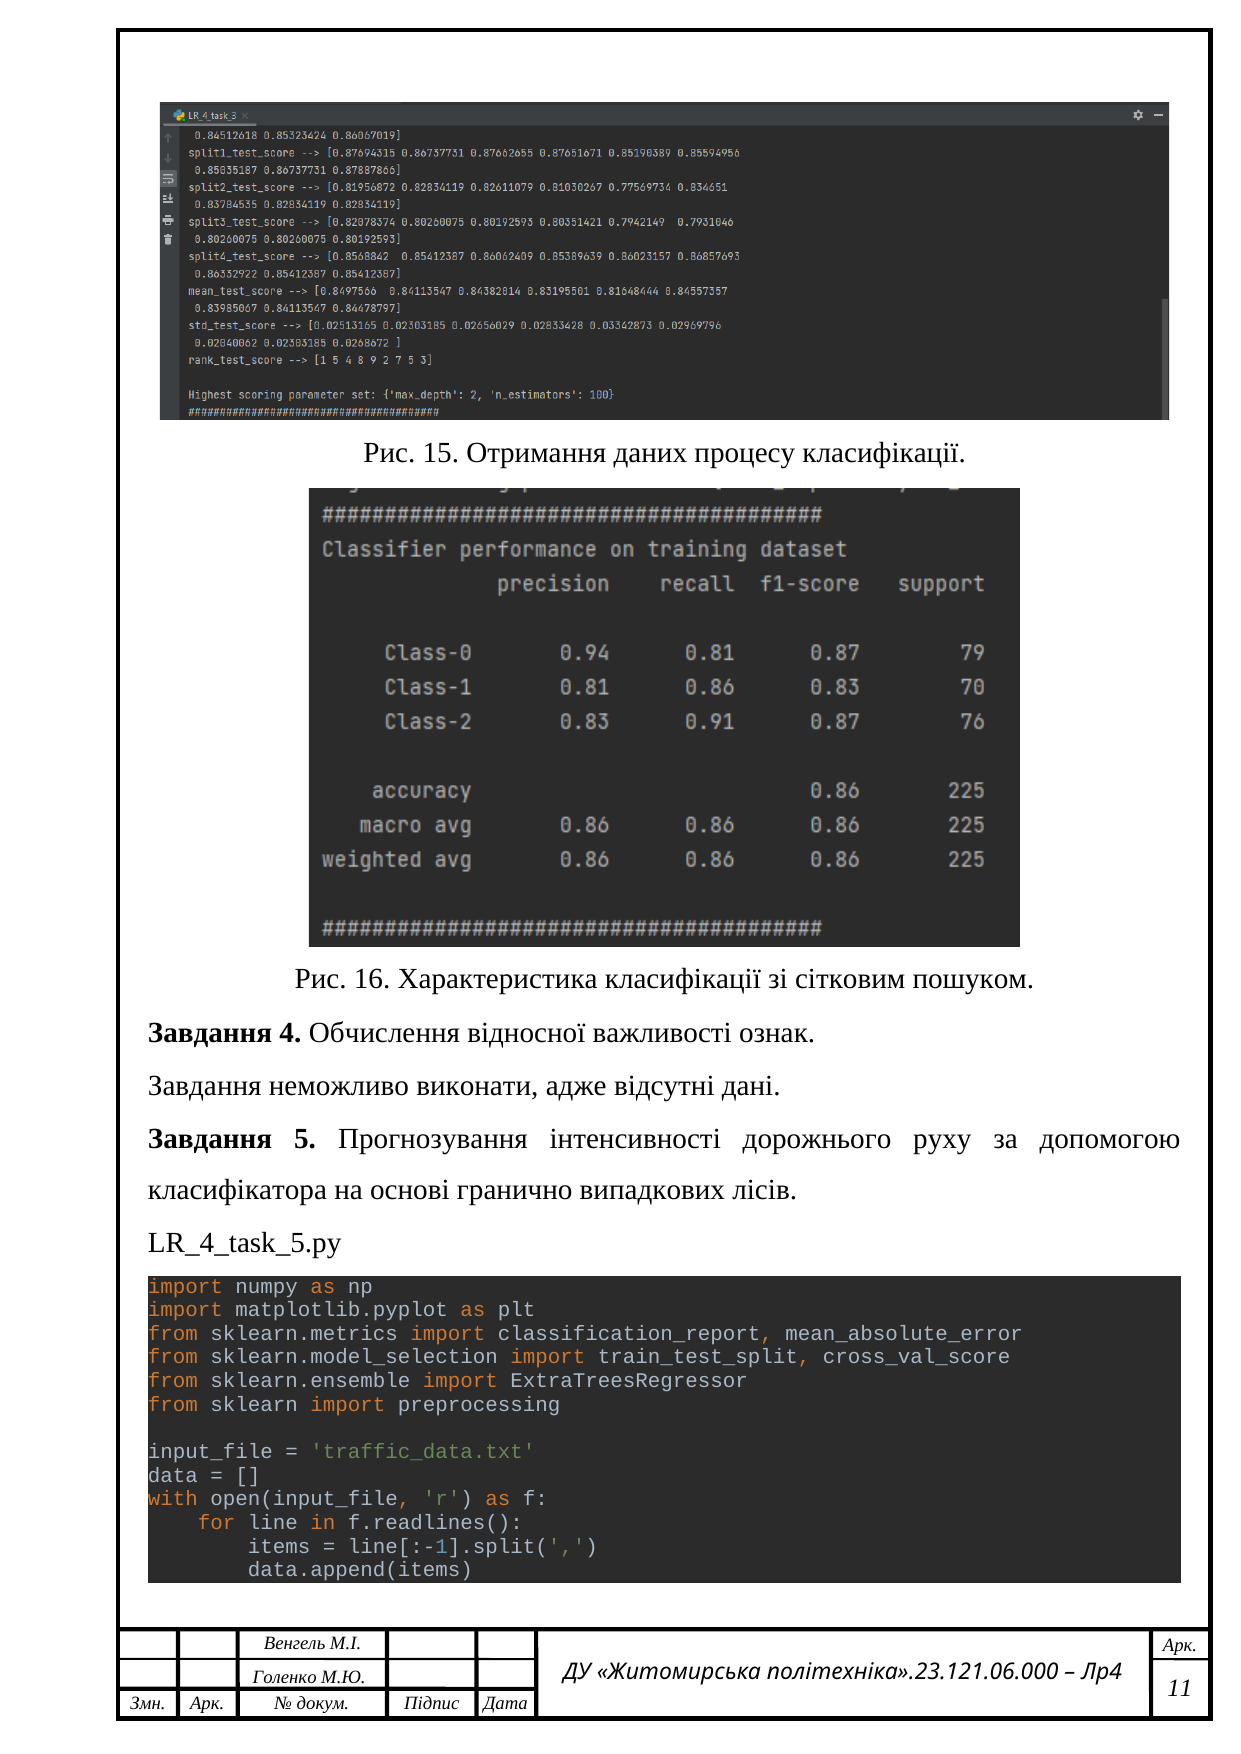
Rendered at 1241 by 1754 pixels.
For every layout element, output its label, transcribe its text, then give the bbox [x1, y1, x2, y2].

text Рис. 15. Отримання даних процесу класифікації. [148, 435, 1181, 468]
text Завдання неможливо виконати, адже відсутні дані. [148, 1068, 1181, 1102]
text Завдання 4. Обчислення відносної важливості ознак. [148, 1015, 1181, 1048]
text Завдання 5. Прогнозування інтенсивності дорожнього руху за допомогою класифікатора на основі гранично випадкових лісів. [148, 1122, 1181, 1205]
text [148, 1276, 1181, 1583]
text LR_4_task_5.py [148, 1225, 1181, 1259]
picture [159, 102, 1170, 420]
text Рис. 16. Характеристика класифікації зі сітковим пошуком. [148, 961, 1181, 995]
picture [308, 488, 1020, 947]
